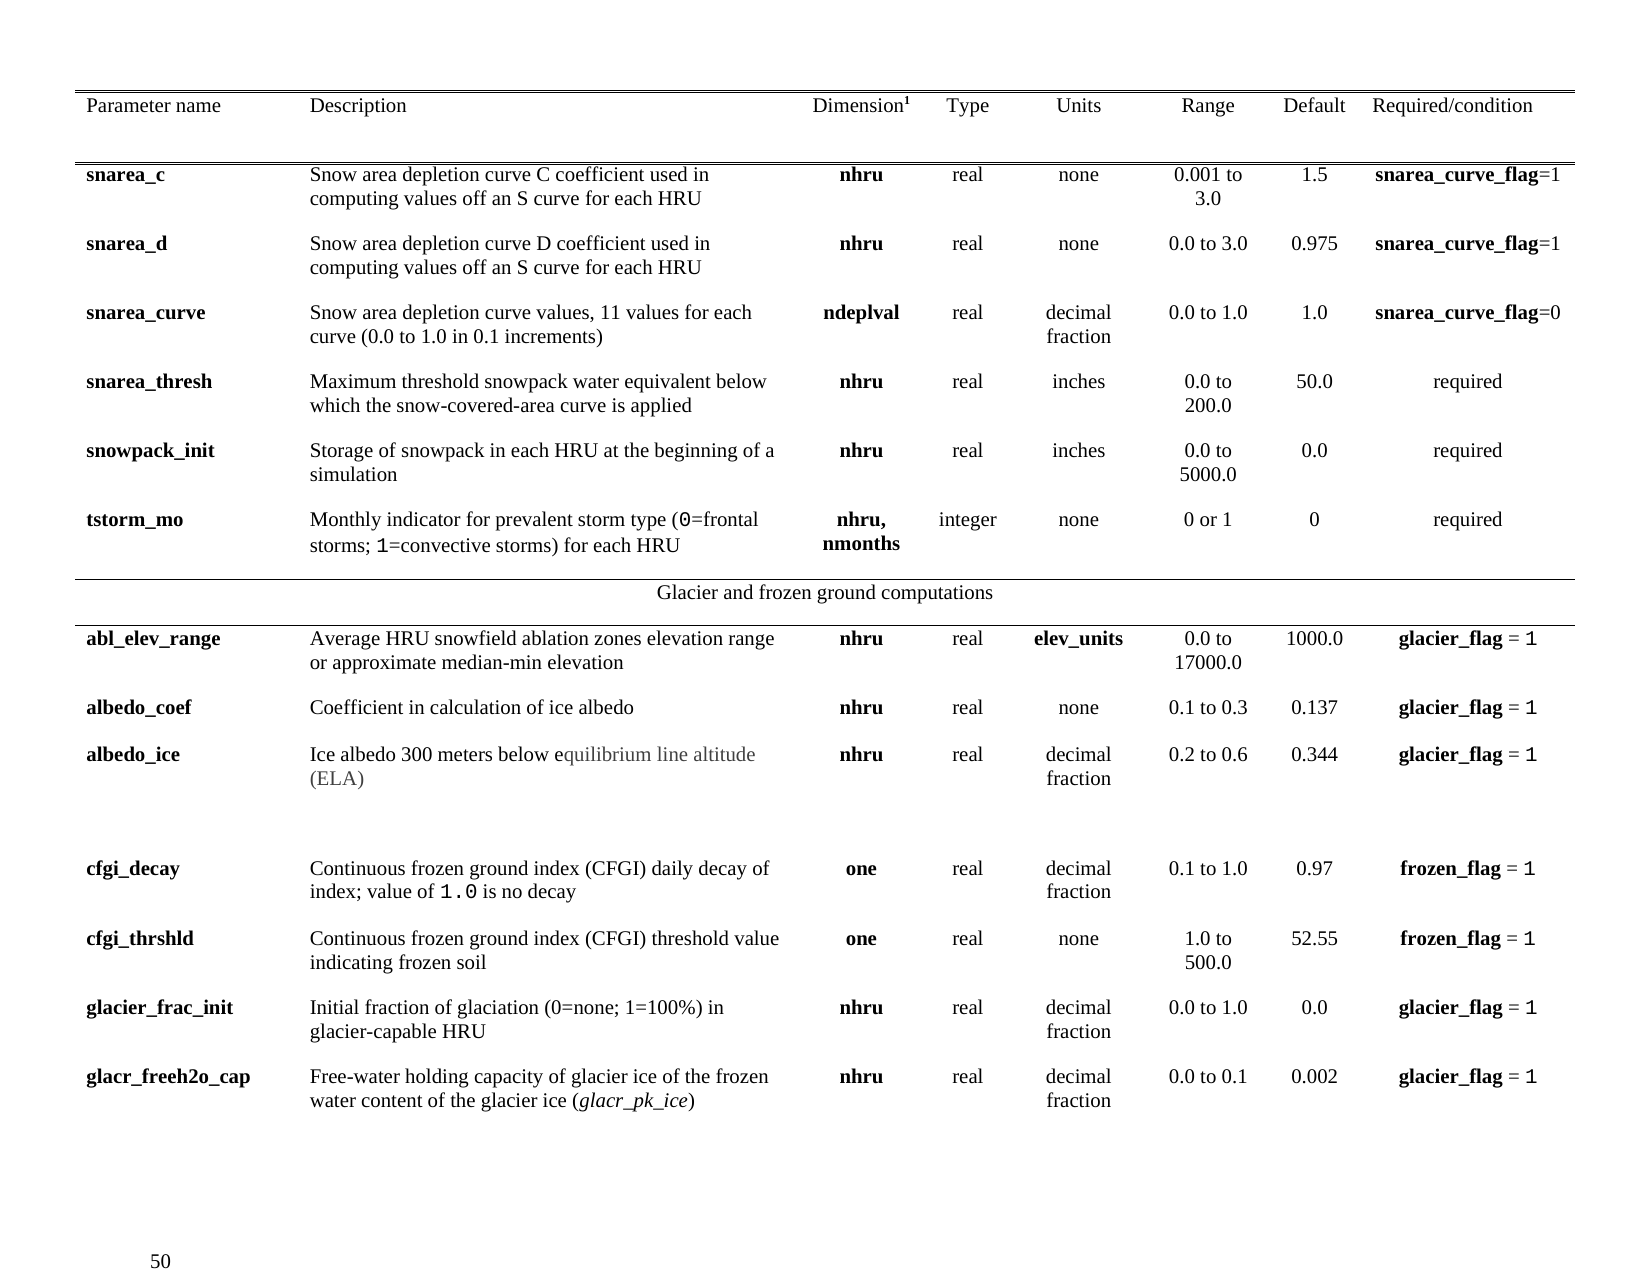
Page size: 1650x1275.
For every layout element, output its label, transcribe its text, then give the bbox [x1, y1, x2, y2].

table_header Required/condition [1361, 93, 1575, 162]
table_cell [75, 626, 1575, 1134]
table_header Default [1268, 93, 1361, 162]
table_header Dimension1 [796, 93, 926, 162]
table_header Range [1148, 93, 1268, 162]
table_header Type [926, 93, 1009, 162]
table_header Units [1009, 93, 1148, 162]
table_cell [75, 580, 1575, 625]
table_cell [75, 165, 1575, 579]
table_header Parameter name [75, 93, 298, 162]
table_header Description [298, 93, 796, 162]
